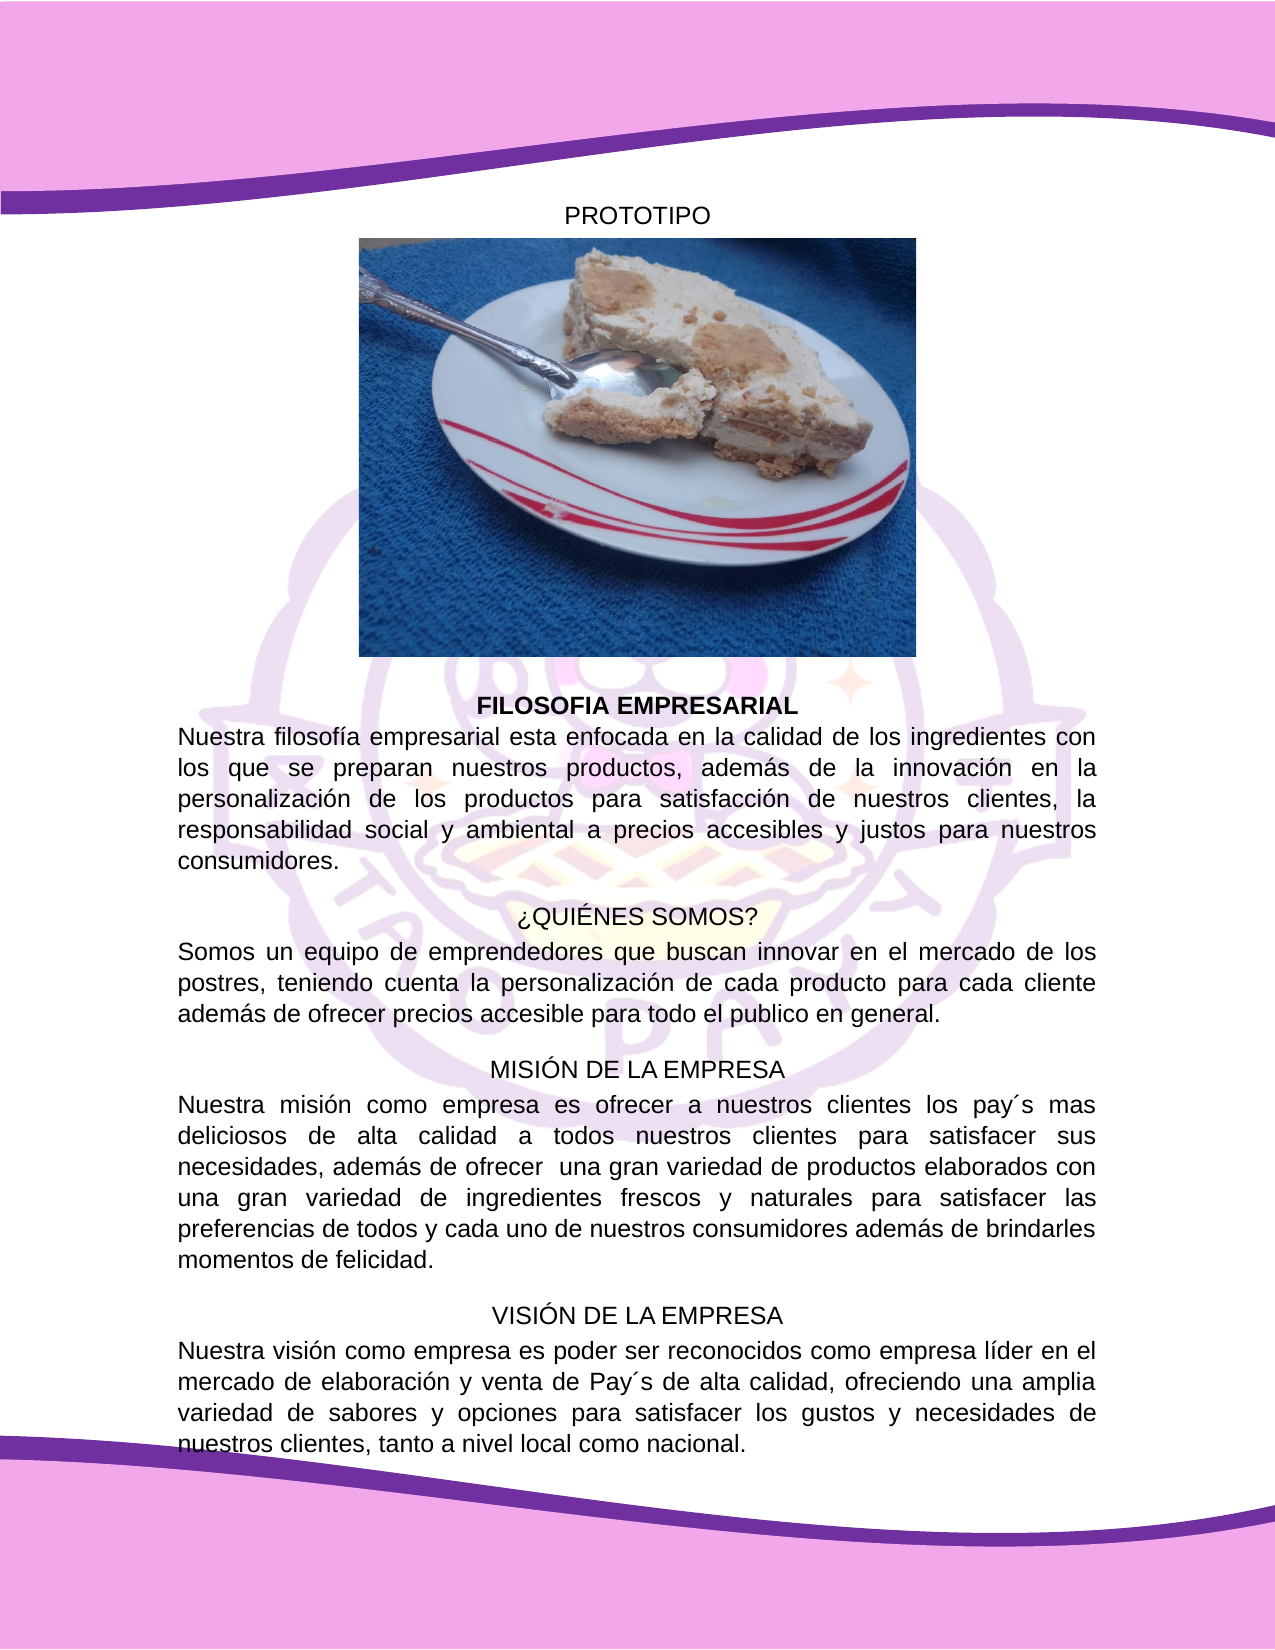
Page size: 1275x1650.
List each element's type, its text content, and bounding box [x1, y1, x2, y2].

text Nuestra visión como empresa es poder ser reconocidos como empresa líder en el mercado de elaboración y venta de Pay´s de alta calidad, ofreciendo una amplia variedad de sabores y opciones para satisfacer los gustos y necesidades de nuestros clientes, tanto a nivel local como nacional. [177, 1336, 1098, 1458]
text Somos un equipo de emprendedores que buscan innovar en el mercado de los postres, teniendo cuenta la personalización de cada producto para cada cliente además de ofrecer precios accesible para todo el publico en general. [177, 937, 1098, 1028]
subtitle VISIÓN DE LA EMPRESA [177, 1301, 1098, 1330]
subtitle PROTOTIPO [177, 201, 1098, 230]
text Nuestra misión como empresa es ofrecer a nuestros clientes los pay´s mas deliciosos de alta calidad a todos nuestros clientes para satisfacer sus necesidades, además de ofrecer una gran variedad de productos elaborados con una gran variedad de ingredientes frescos y naturales para satisfacer las preferencias de todos y cada uno de nuestros consumidores además de brindarles momentos de felicidad. [177, 1090, 1098, 1274]
subtitle MISIÓN DE LA EMPRESA [177, 1055, 1098, 1084]
subtitle FILOSOFIA EMPRESARIAL [177, 691, 1098, 719]
picture [358, 238, 917, 657]
subtitle ¿QUIÉNES SOMOS? [177, 902, 1098, 931]
text Nuestra filosofía empresarial esta enfocada en la calidad de los ingredientes con los que se preparan nuestros productos, además de la innovación en la personalización de los productos para satisfacción de nuestros clientes, la responsabilidad social y ambiental a precios accesibles y justos para nuestros consumidores. [177, 722, 1098, 874]
